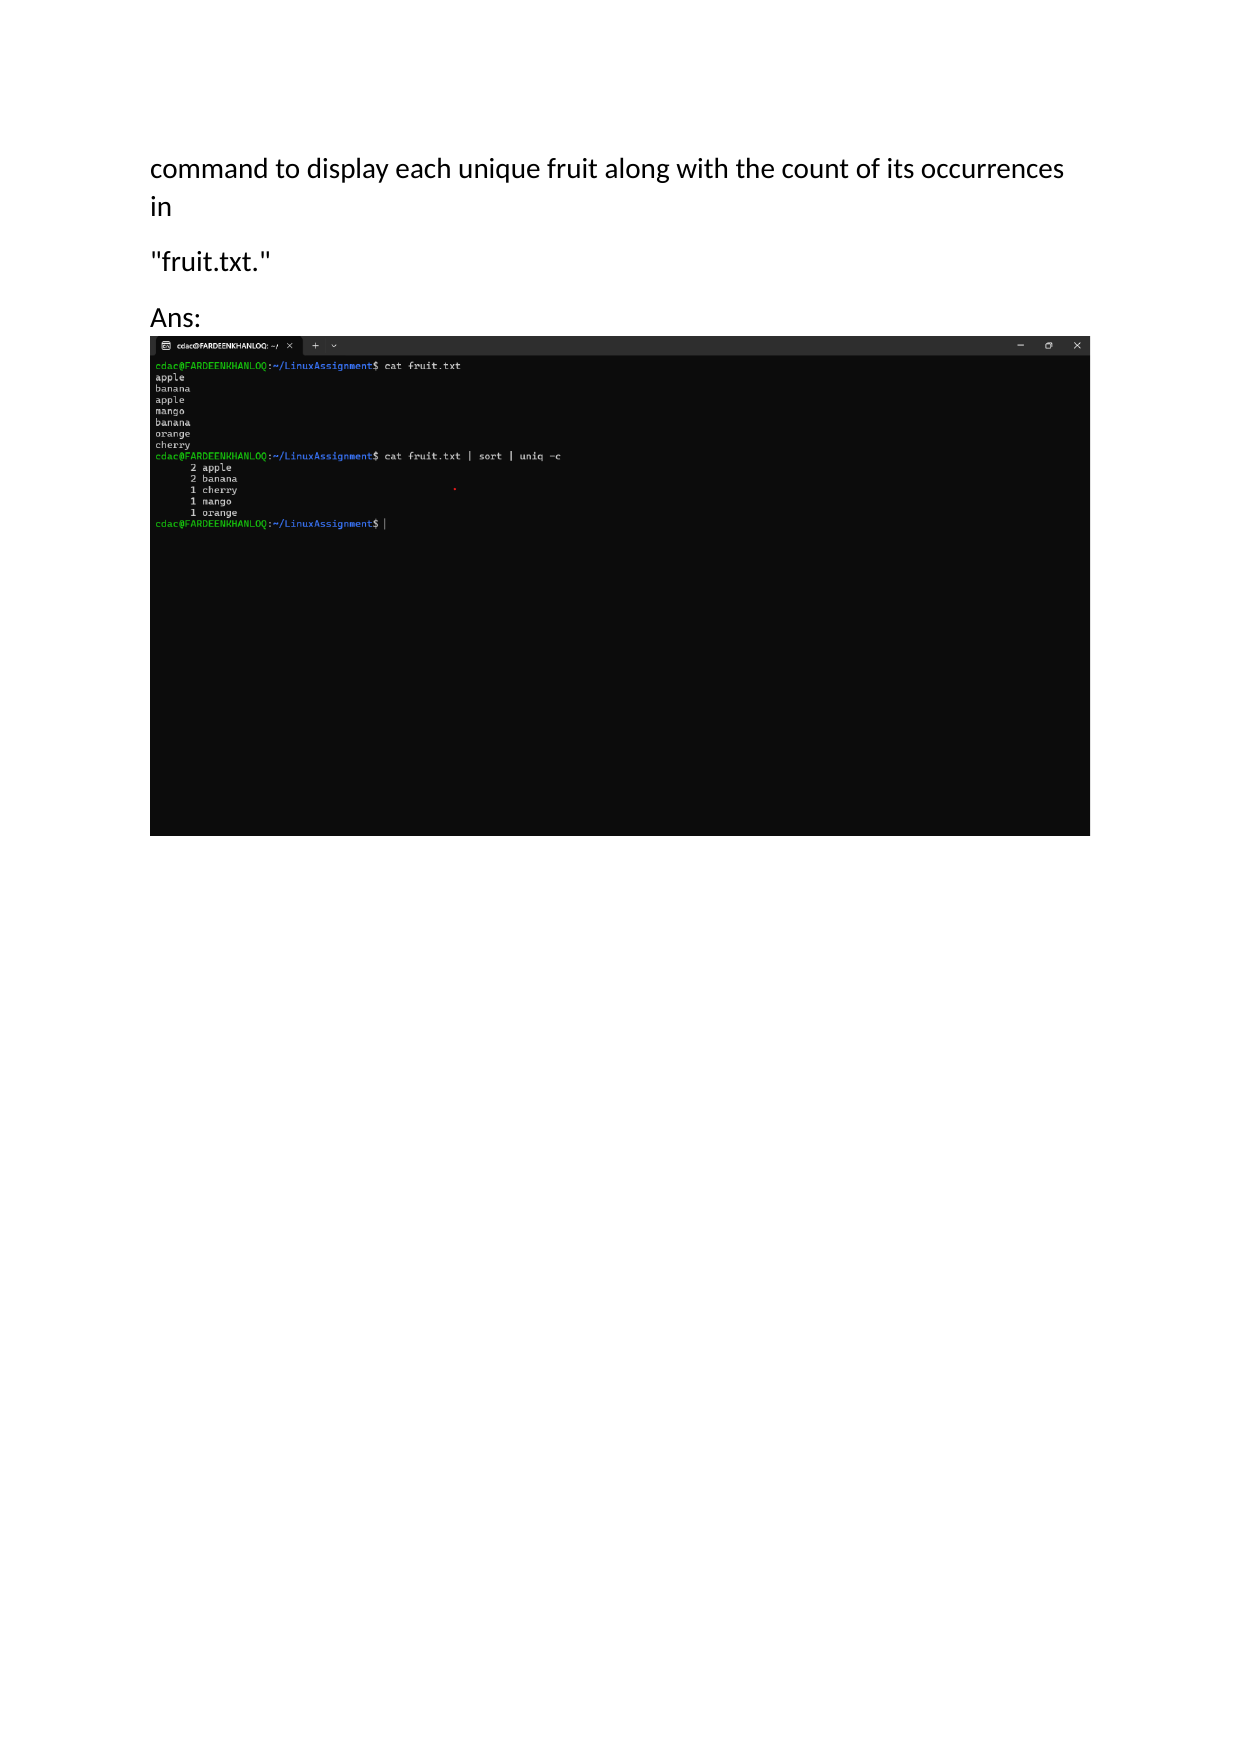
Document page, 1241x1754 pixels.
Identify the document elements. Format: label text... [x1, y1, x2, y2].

picture [150, 336, 1091, 836]
text "fruit.txt." [150, 243, 1090, 279]
text command to display each unique fruit along with the count of its occurrences in [150, 150, 1090, 224]
text Ans: [150, 299, 1090, 336]
